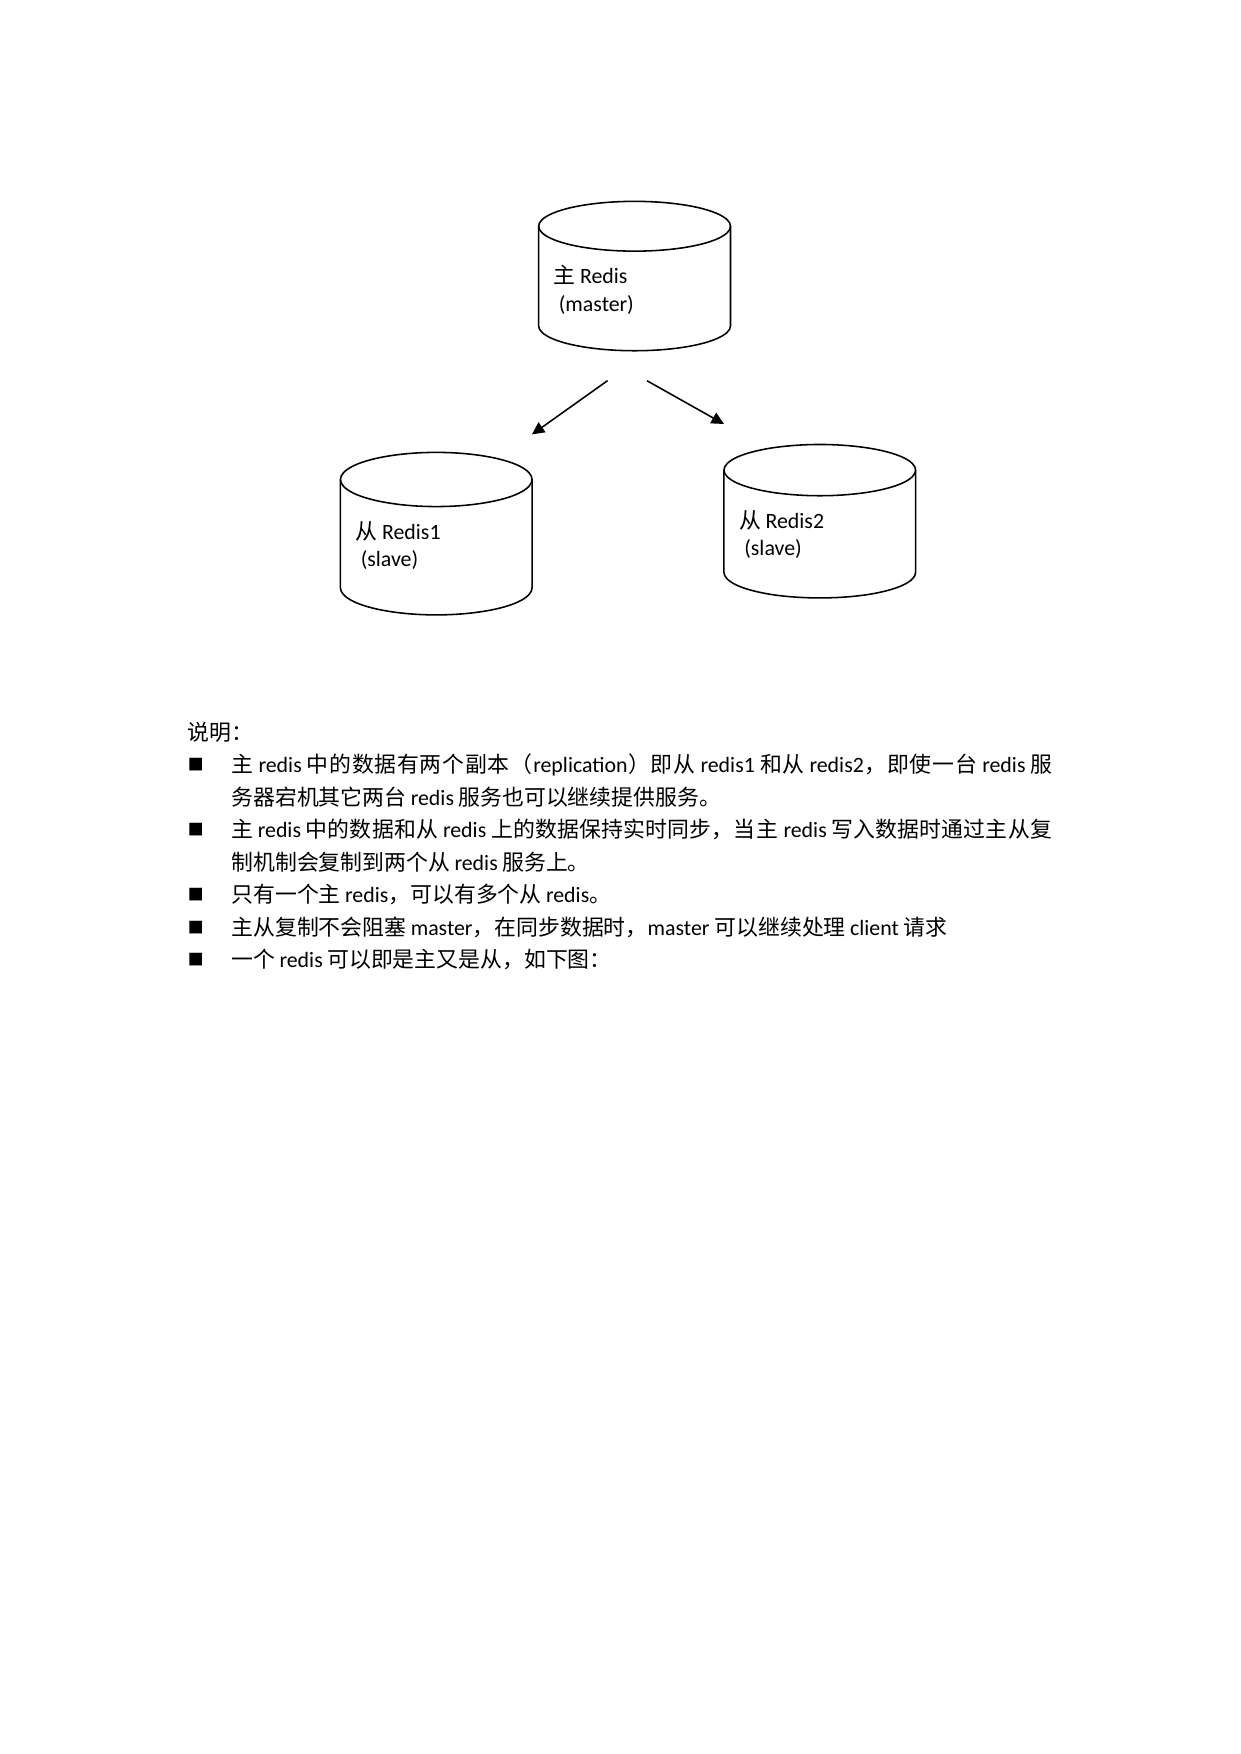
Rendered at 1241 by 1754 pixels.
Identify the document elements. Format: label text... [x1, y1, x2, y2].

list 主redis中的数据和从redis上的数据保持实时同步，当主redis写入数据时通过主从复制机制会复制到两个从redis服务上。 [187, 812, 1053, 877]
list 只有一个主redis，可以有多个从redis。 [187, 877, 1053, 909]
list 主redis中的数据有两个副本（replication）即从redis1和从redis2，即使一台redis服务器宕机其它两台redis服务也可以继续提供服务。 [187, 747, 1053, 812]
text 说明： [187, 714, 1053, 747]
list 主从复制不会阻塞master，在同步数据时，master 可以继续处理client 请求 [187, 909, 1053, 942]
list 一个redis可以即是主又是从，如下图： [187, 942, 1053, 974]
